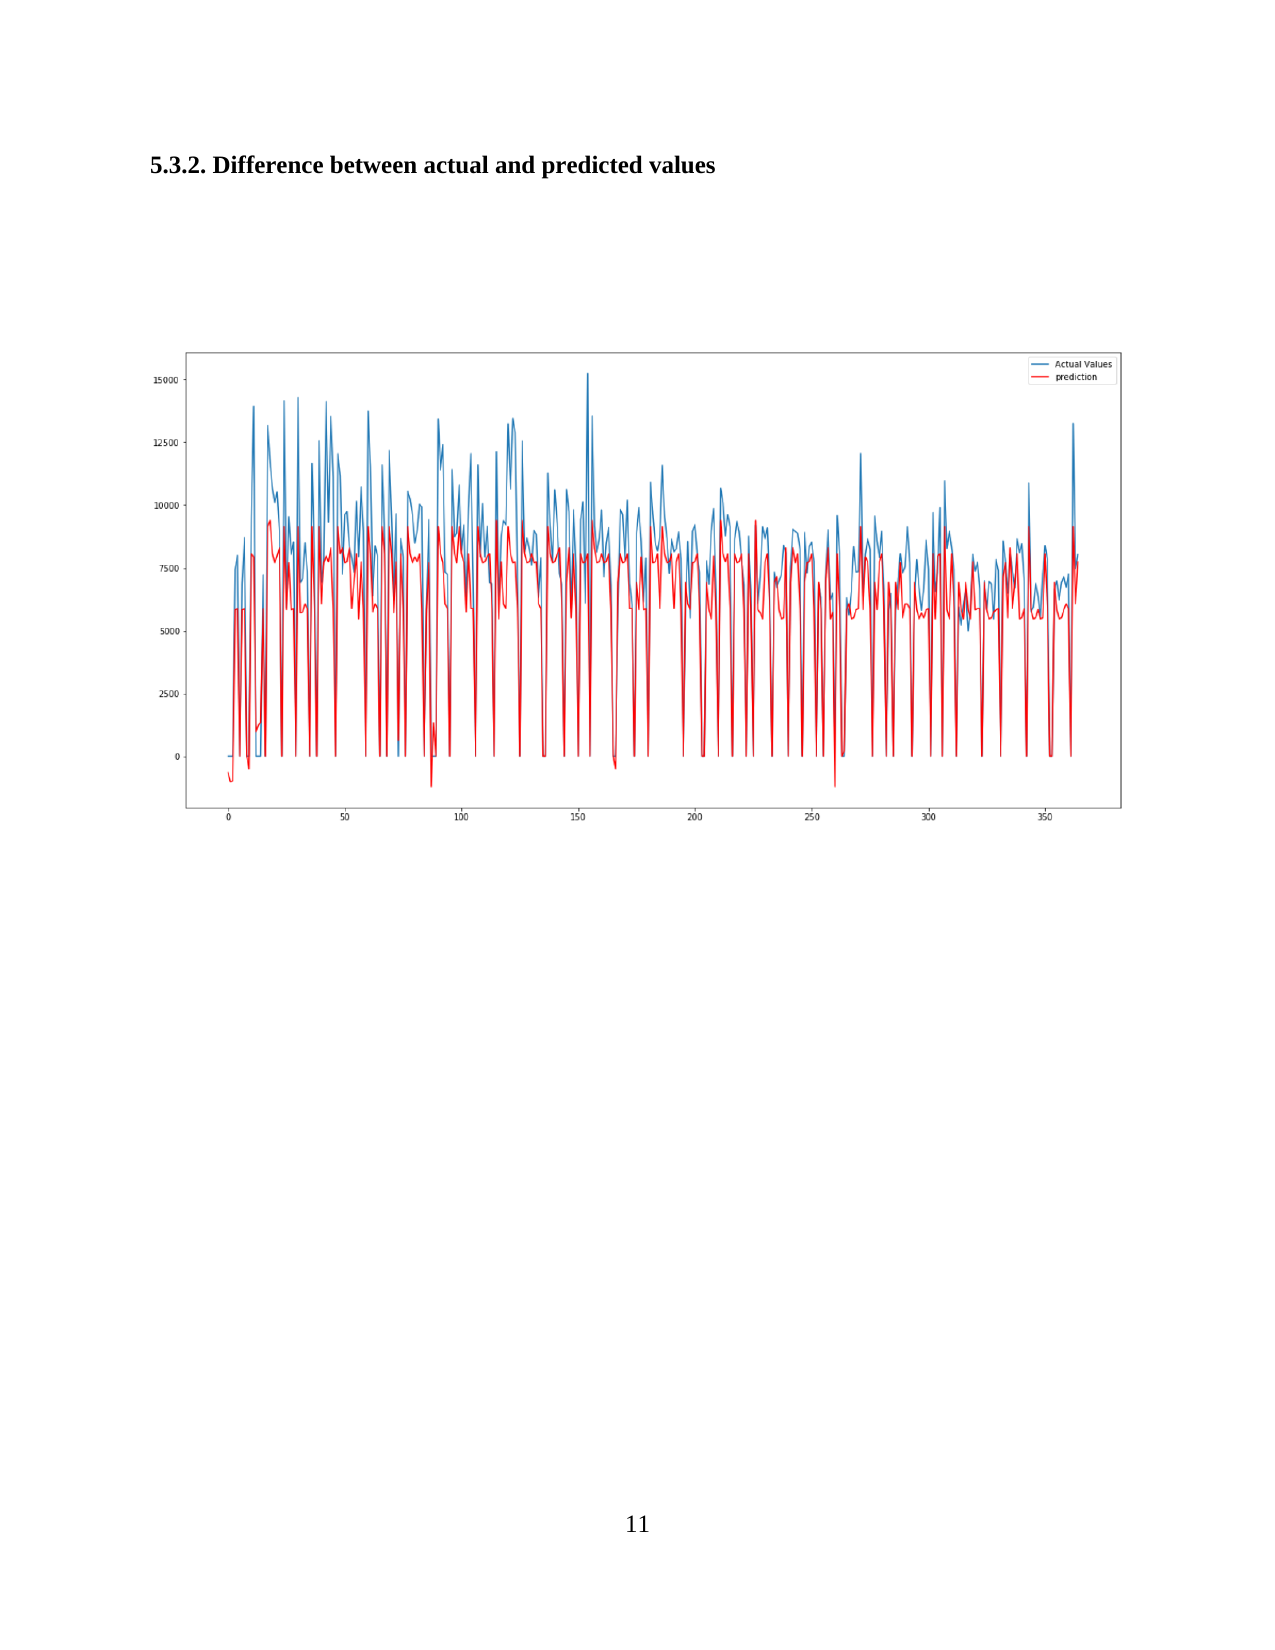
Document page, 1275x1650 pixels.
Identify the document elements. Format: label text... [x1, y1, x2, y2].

picture [150, 330, 1122, 833]
text Difference between actual and predicted values [150, 150, 1125, 179]
